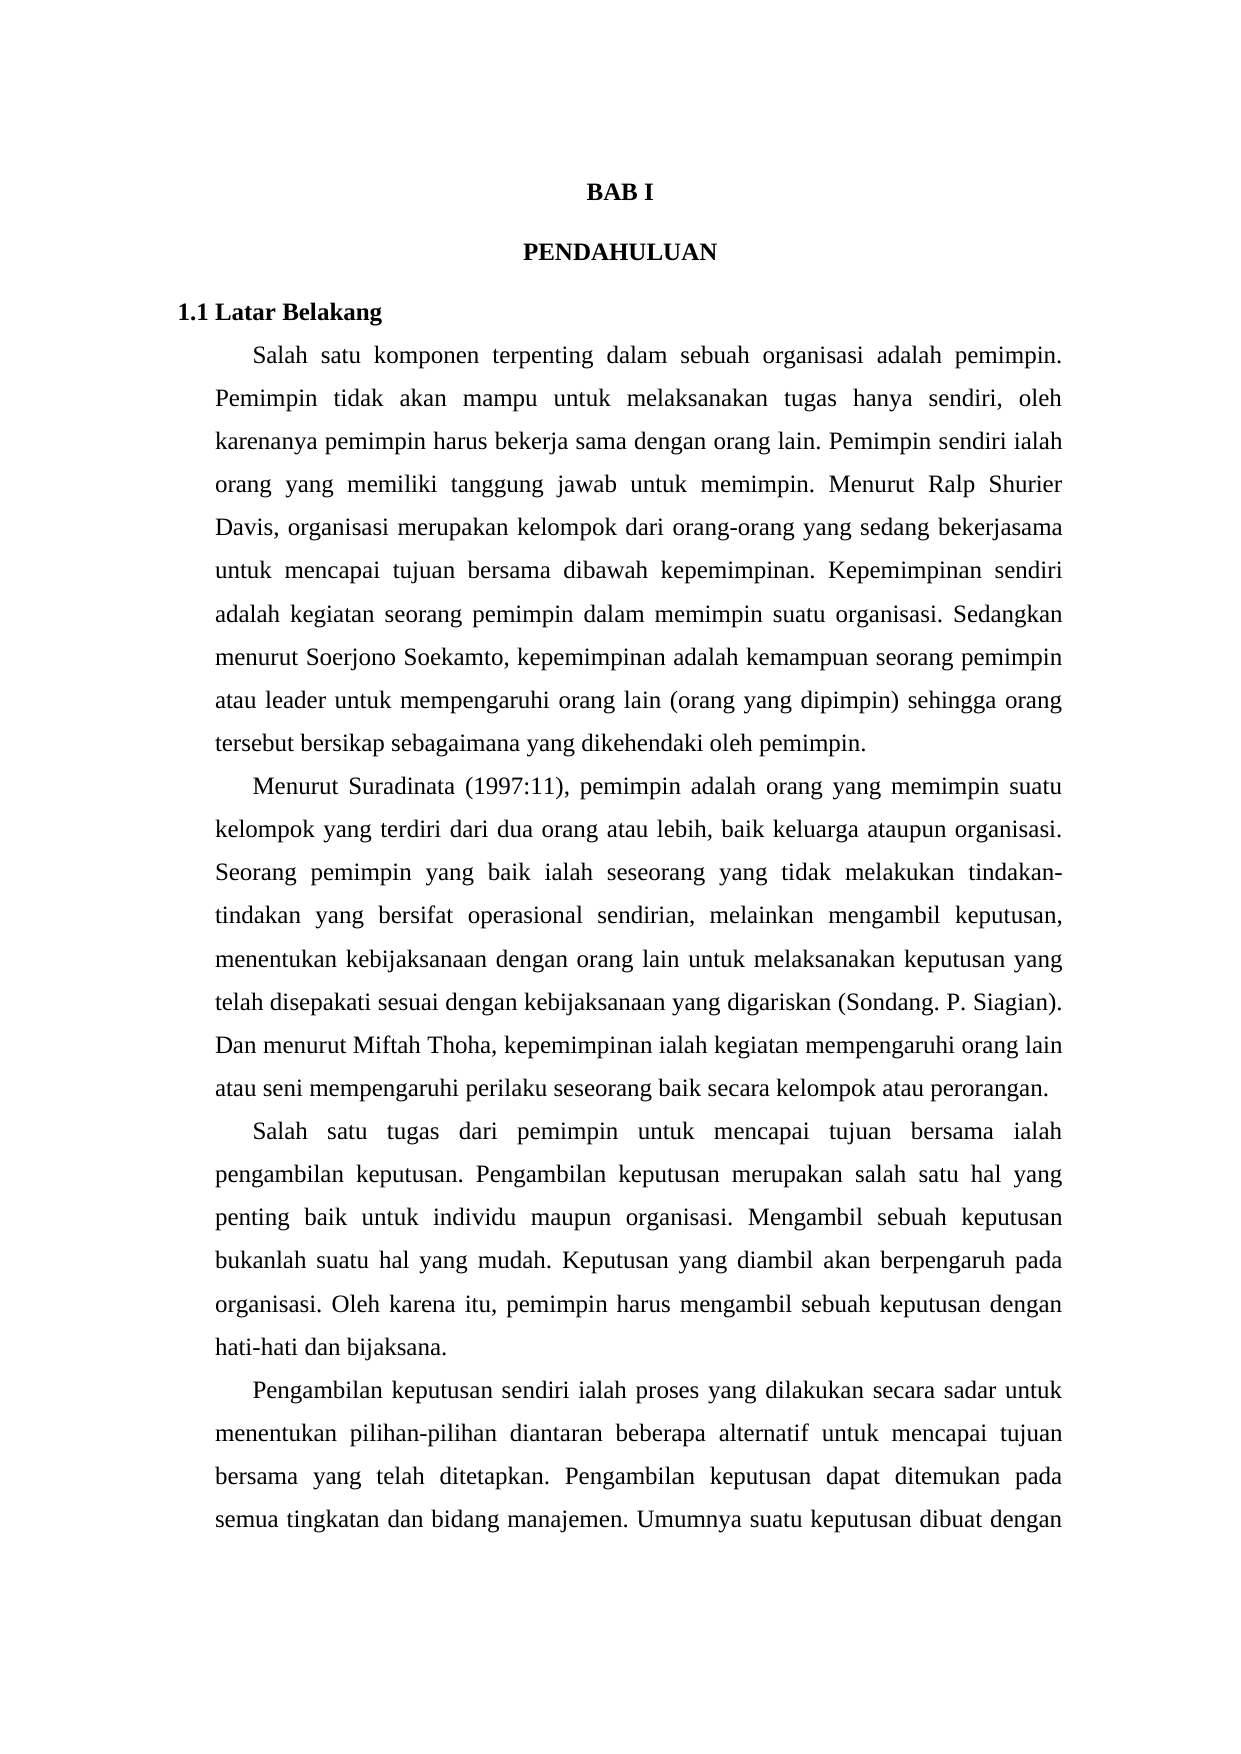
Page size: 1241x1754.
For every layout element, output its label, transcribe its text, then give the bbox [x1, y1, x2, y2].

list Menurut Suradinata (1997:11), pemimpin adalah orang yang memimpin suatu kelompok yang terdiri dari dua orang atau lebih, baik keluarga ataupun organisasi. Seorang pemimpin yang baik ialah seseorang yang tidak melakukan tindakan-tindakan yang bersifat operasional sendirian, melainkan mengambil keputusan, menentukan kebijaksanaan dengan orang lain untuk melaksanakan keputusan yang telah disepakati sesuai dengan kebijaksanaan yang digariskan (Sondang. P. Siagian). Dan menurut Miftah Thoha, kepemimpinan ialah kegiatan mempengaruhi orang lain atau seni mempengaruhi perilaku seseorang baik secara kelompok atau perorangan. [215, 771, 1063, 1102]
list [215, 1375, 1063, 1533]
text PENDAHULUAN [177, 237, 1063, 266]
text BAB I [177, 177, 1063, 206]
list Salah satu tugas dari pemimpin untuk mencapai tujuan bersama ialah pengambilan keputusan. Pengambilan keputusan merupakan salah satu hal yang penting baik untuk individu maupun organisasi. Mengambil sebuah keputusan bukanlah suatu hal yang mudah. Keputusan yang diambil akan berpengaruh pada organisasi. Oleh karena itu, pemimpin harus mengambil sebuah keputusan dengan hati-hati dan bijaksana. [215, 1116, 1063, 1361]
list Salah satu komponen terpenting dalam sebuah organisasi adalah pemimpin. Pemimpin tidak akan mampu untuk melaksanakan tugas hanya sendiri, oleh karenanya pemimpin harus bekerja sama dengan orang lain. Pemimpin sendiri ialah orang yang memiliki tanggung jawab untuk memimpin. Menurut Ralp Shurier Davis, organisasi merupakan kelompok dari orang-orang yang sedang bekerjasama untuk mencapai tujuan bersama dibawah kepemimpinan. Kepemimpinan sendiri adalah kegiatan seorang pemimpin dalam memimpin suatu organisasi. Sedangkan menurut Soerjono Soekamto, kepemimpinan adalah kemampuan seorang pemimpin atau leader untuk mempengaruhi orang lain (orang yang dipimpin) sehingga orang tersebut bersikap sebagaimana yang dikehendaki oleh pemimpin. [215, 340, 1063, 757]
list Latar Belakang [177, 297, 1063, 326]
